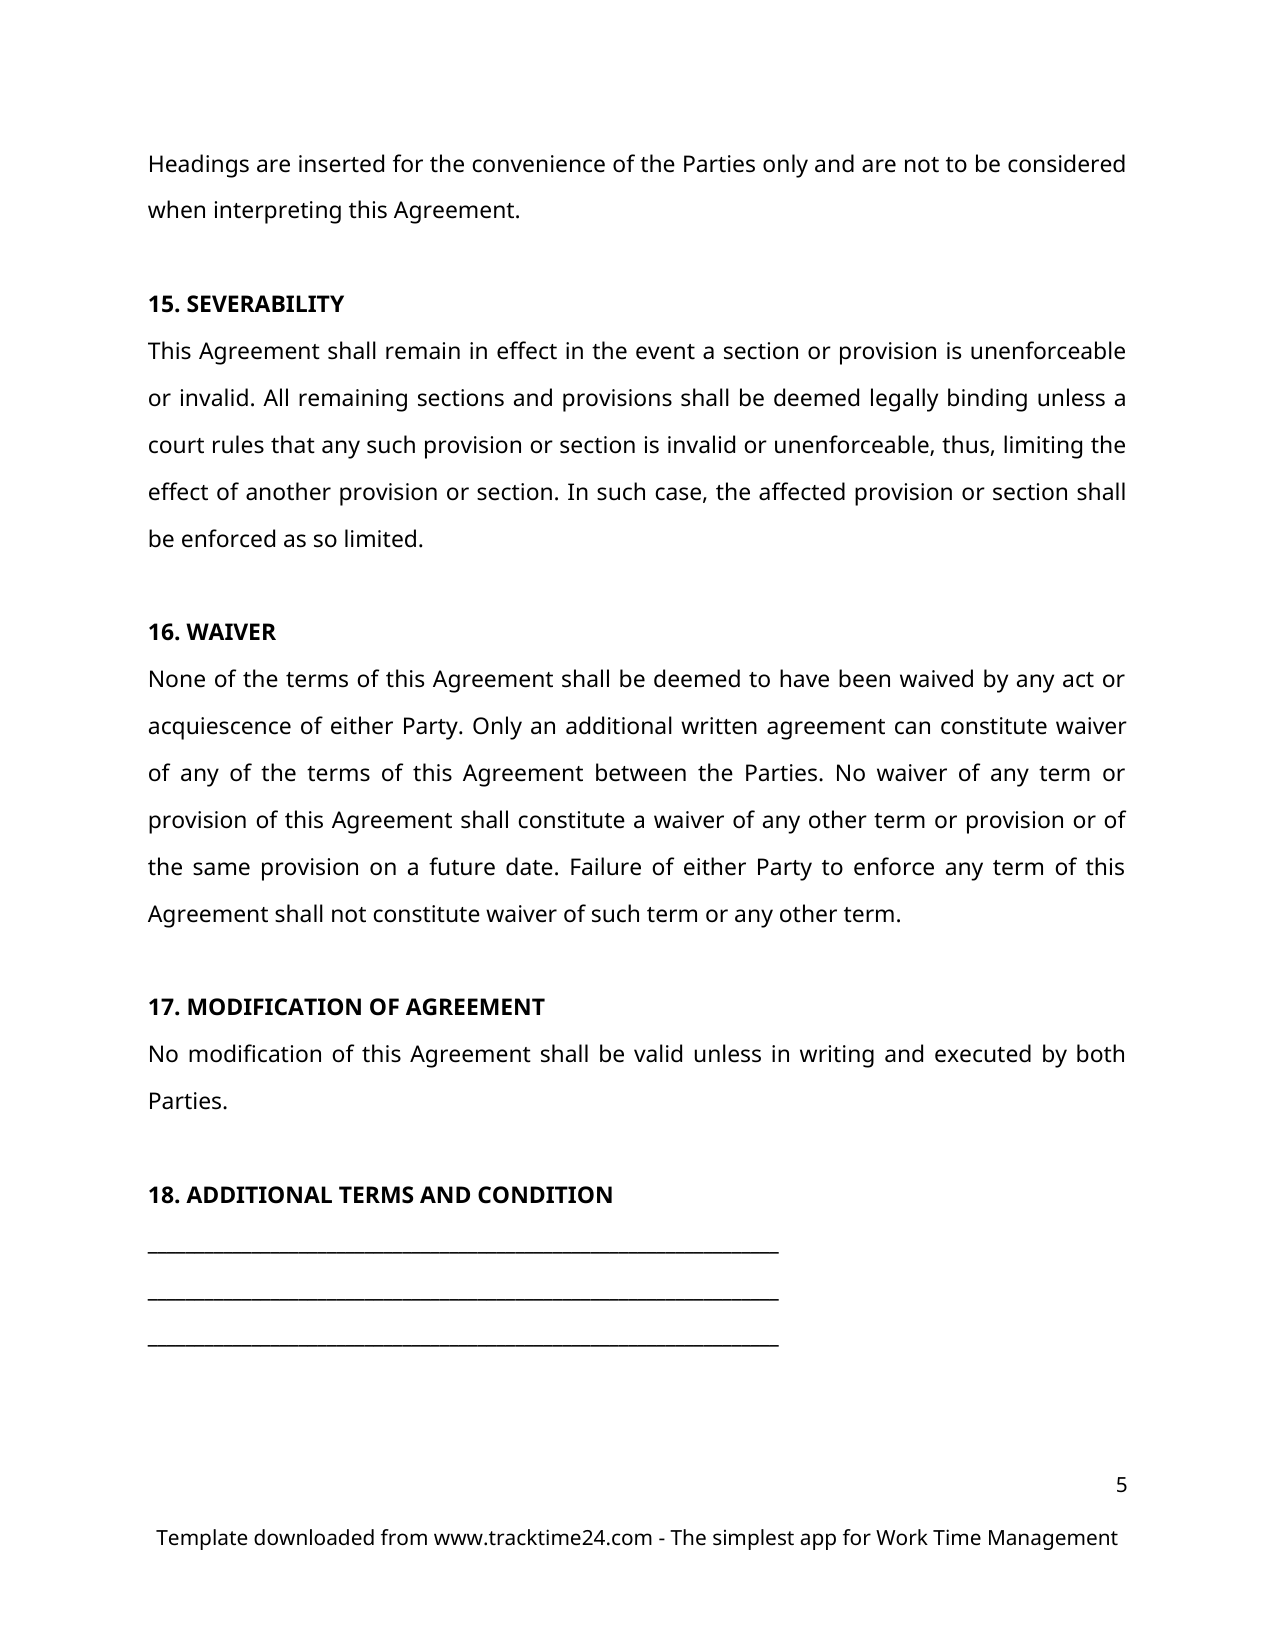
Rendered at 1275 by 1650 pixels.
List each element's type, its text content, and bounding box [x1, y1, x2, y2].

text ___________________________________________________________________ [148, 1273, 1127, 1304]
text 17. MODIFICATION OF AGREEMENT [148, 991, 1127, 1023]
text 18. ADDITIONAL TERMS AND CONDITION [148, 1179, 1127, 1210]
text This Agreement shall remain in effect in the event a section or provision is unenforceable or invalid. All remaining sections and provisions shall be deemed legally binding unless a court rules that any such provision or section is invalid or unenforceable, thus, limiting the effect of another provision or section. In such case, the affected provision or section shall be enforced as so limited. [148, 335, 1127, 554]
text ___________________________________________________________________ [148, 1226, 1127, 1257]
text No modification of this Agreement shall be valid unless in writing and executed by both Parties. [148, 1038, 1127, 1116]
text 15. SEVERABILITY [148, 288, 1127, 319]
text 16. WAIVER [148, 616, 1127, 648]
text Headings are inserted for the convenience of the Parties only and are not to be considered when interpreting this Agreement. [148, 148, 1127, 226]
text ___________________________________________________________________ [148, 1319, 1127, 1351]
text None of the terms of this Agreement shall be deemed to have been waived by any act or acquiescence of either Party. Only an additional written agreement can constitute waiver of any of the terms of this Agreement between the Parties. No waiver of any term or provision of this Agreement shall constitute a waiver of any other term or provision or of the same provision on a future date. Failure of either Party to enforce any term of this Agreement shall not constitute waiver of such term or any other term. [148, 663, 1127, 929]
